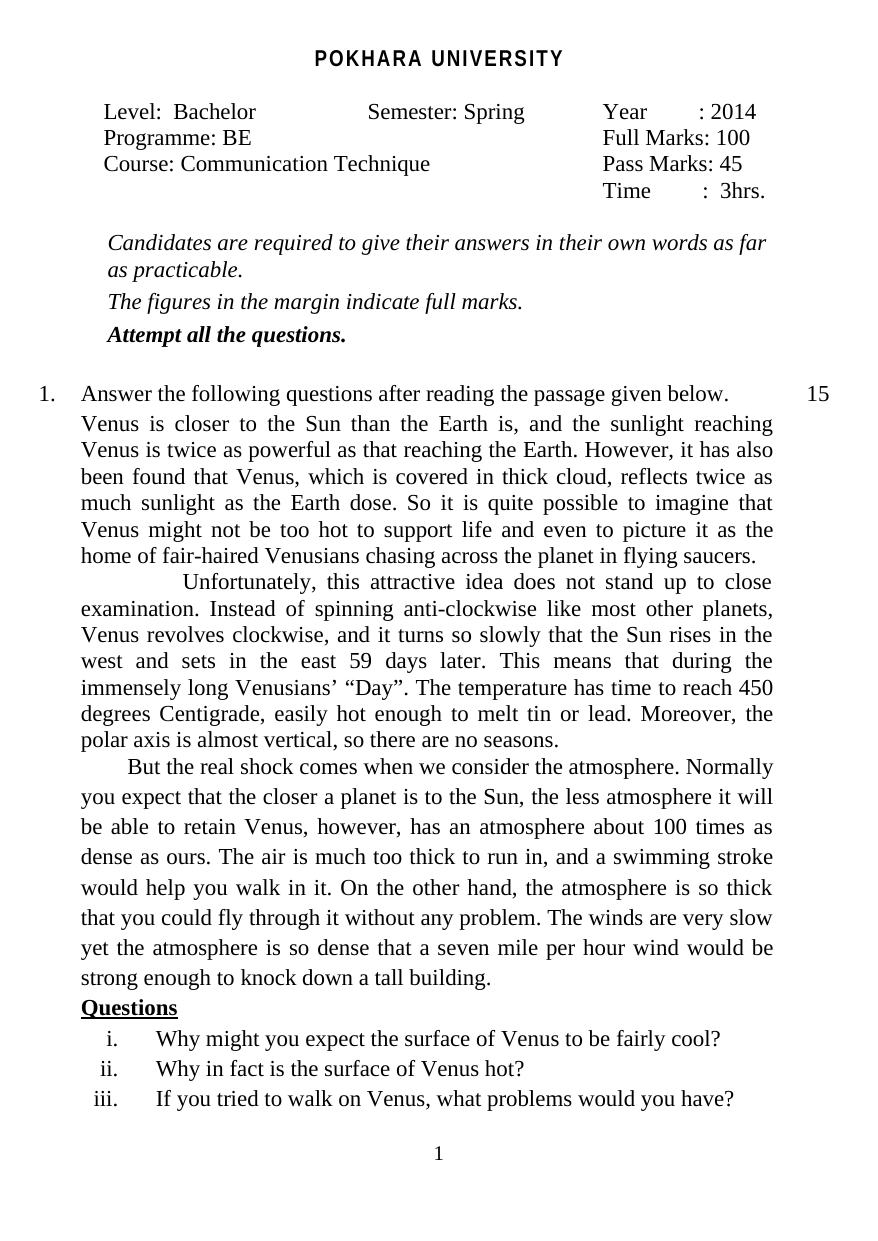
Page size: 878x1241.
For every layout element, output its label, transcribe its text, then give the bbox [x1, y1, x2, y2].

table_cell Time : 3hrs. [591, 177, 785, 203]
table_header Level: Bachelor [92, 98, 356, 124]
table_header Semester: Spring [356, 98, 591, 124]
table_cell Attempt all the questions. [96, 321, 781, 354]
table_header Candidates are required to give their answers in their own words as far as practicable. [96, 230, 781, 282]
table_header [27, 380, 69, 1115]
table_cell Course: Communication Technique [92, 150, 591, 203]
table_header Year : 2014 [591, 98, 785, 124]
table_header 15 [786, 380, 850, 1115]
table_cell Pass Marks: 45 [591, 150, 785, 177]
table_cell Full Marks: 100 [591, 124, 785, 150]
table_cell Programme: BE [92, 124, 591, 150]
table_cell The figures in the margin indicate full marks. [96, 282, 781, 321]
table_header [69, 380, 786, 1115]
title Pokhara University [71, 45, 807, 71]
